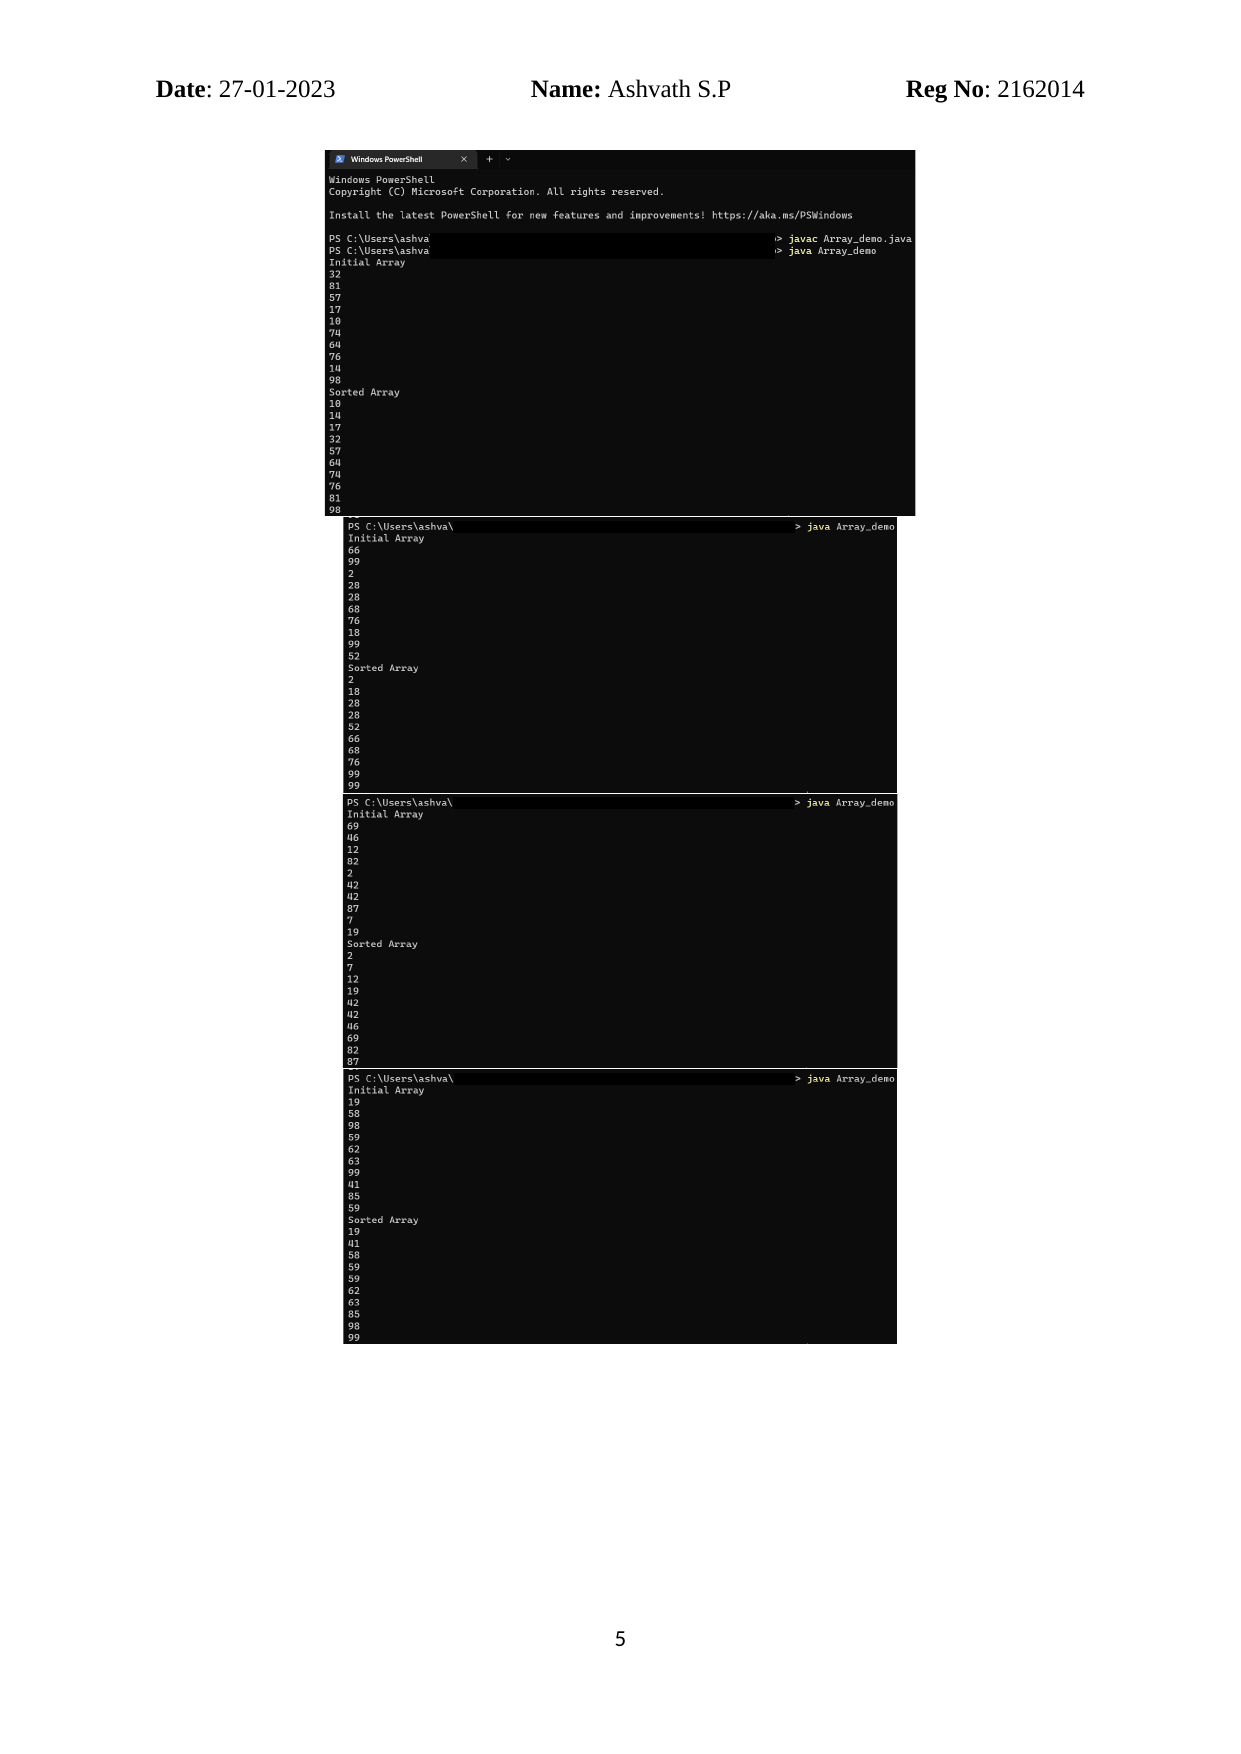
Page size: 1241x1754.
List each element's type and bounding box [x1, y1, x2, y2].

picture [324, 150, 916, 516]
picture [342, 794, 898, 1068]
picture [343, 517, 897, 793]
picture [343, 1069, 897, 1344]
